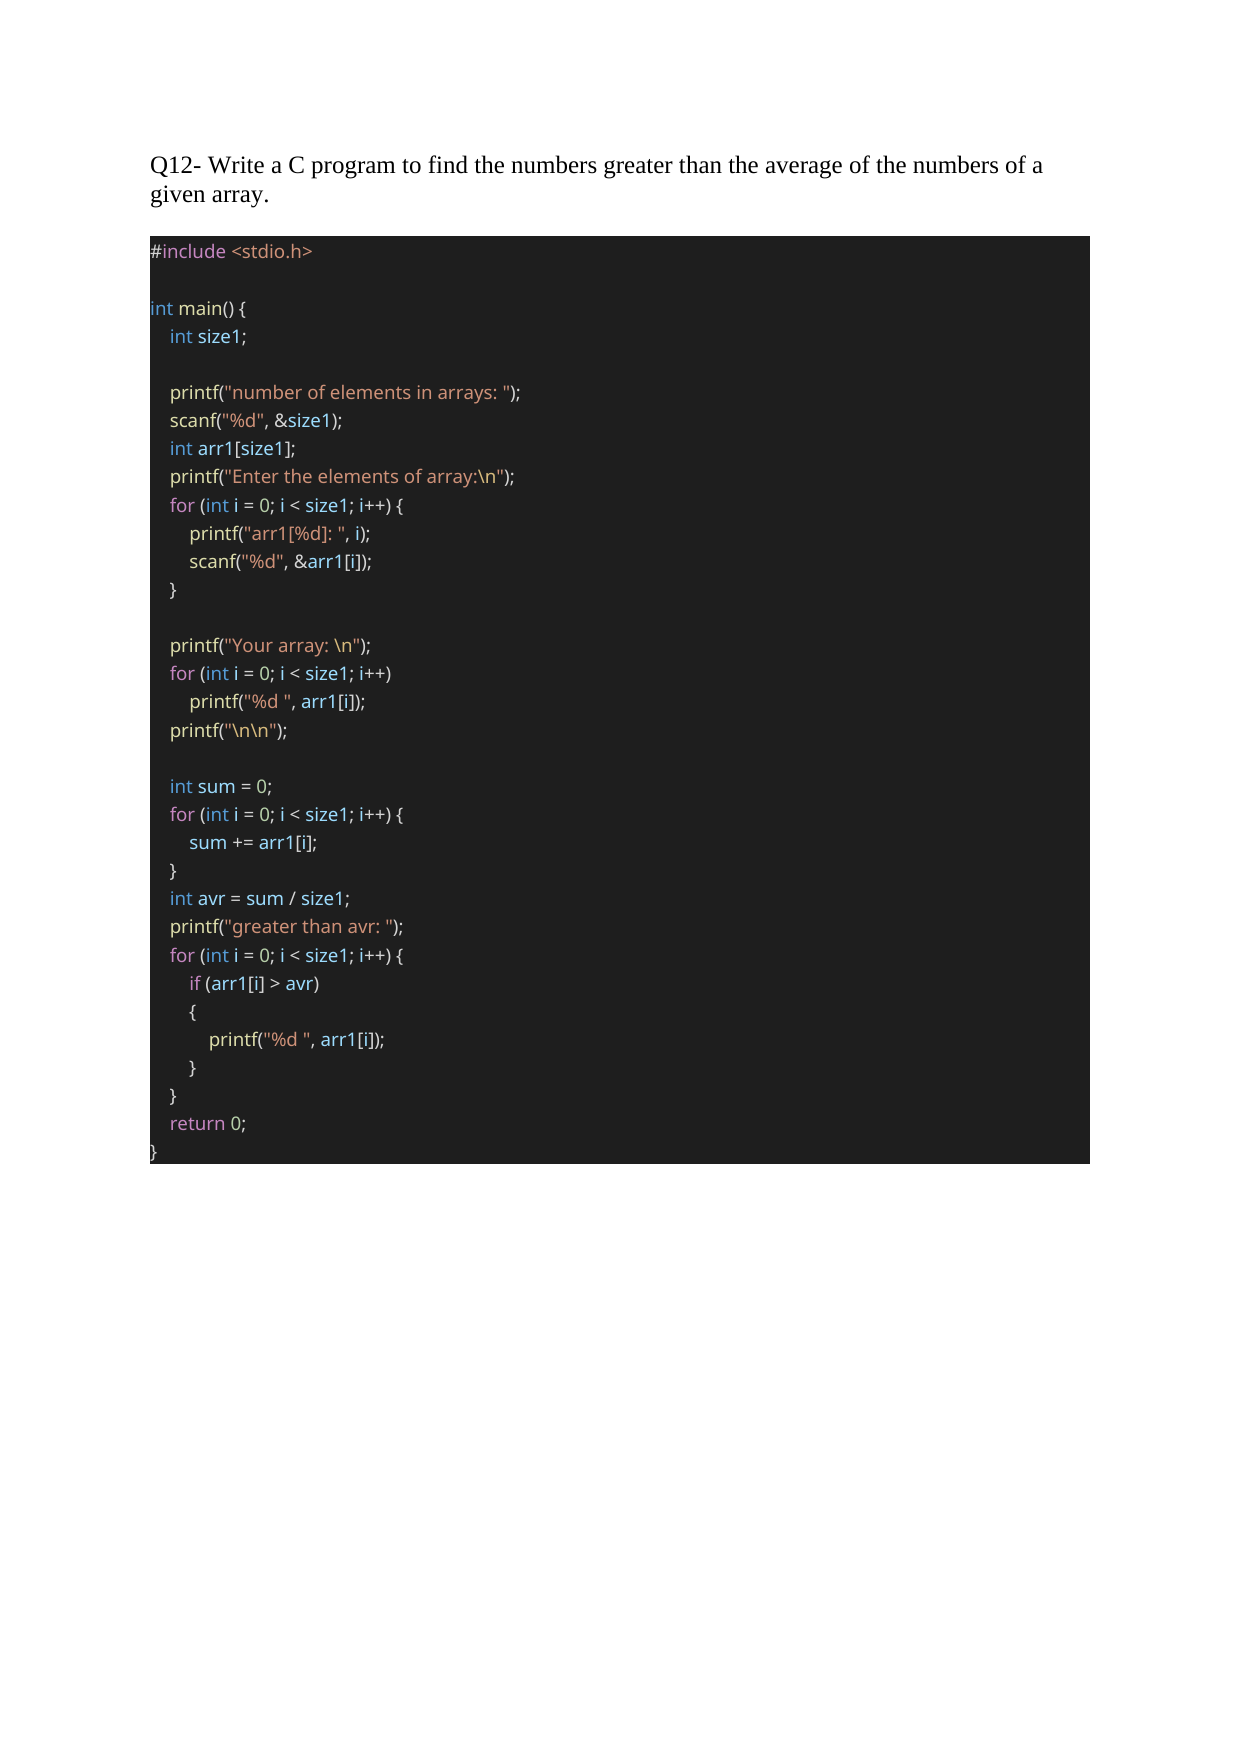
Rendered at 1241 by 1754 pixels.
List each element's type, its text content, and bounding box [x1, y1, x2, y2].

text printf("arr1[%d]: ", i); [150, 517, 1090, 546]
text printf("Your array: \n"); [150, 630, 1090, 658]
text } [150, 1136, 1090, 1164]
text printf("Enter the elements of array:\n"); [150, 461, 1090, 489]
text for (int i = 0; i < size1; i++) { [150, 489, 1090, 517]
text #include <stdio.h> [150, 236, 1090, 264]
text } [150, 1080, 1090, 1108]
text for (int i = 0; i < size1; i++) [150, 658, 1090, 686]
text printf("greater than avr: "); [150, 911, 1090, 939]
text int sum = 0; [150, 771, 1090, 799]
text if (arr1[i] > avr) [150, 967, 1090, 996]
text int arr1[size1]; [150, 433, 1090, 461]
text printf("number of elements in arrays: "); [150, 377, 1090, 405]
text printf("%d ", arr1[i]); [150, 686, 1090, 714]
text scanf("%d", &size1); [150, 405, 1090, 433]
text for (int i = 0; i < size1; i++) { [150, 799, 1090, 827]
text Q12- Write a C program to find the numbers greater than the average of the numbers of a given array. [150, 150, 1090, 207]
text scanf("%d", &arr1[i]); [150, 546, 1090, 574]
text for (int i = 0; i < size1; i++) { [150, 939, 1090, 967]
text return 0; [150, 1108, 1090, 1136]
text { [150, 996, 1090, 1024]
text sum += arr1[i]; [150, 827, 1090, 855]
text printf("\n\n"); [150, 714, 1090, 742]
text printf("%d ", arr1[i]); [150, 1024, 1090, 1052]
text } [150, 855, 1090, 883]
text int size1; [150, 321, 1090, 349]
text } [150, 574, 1090, 602]
text } [150, 1052, 1090, 1080]
text int avr = sum / size1; [150, 883, 1090, 911]
text int main() { [150, 292, 1090, 321]
